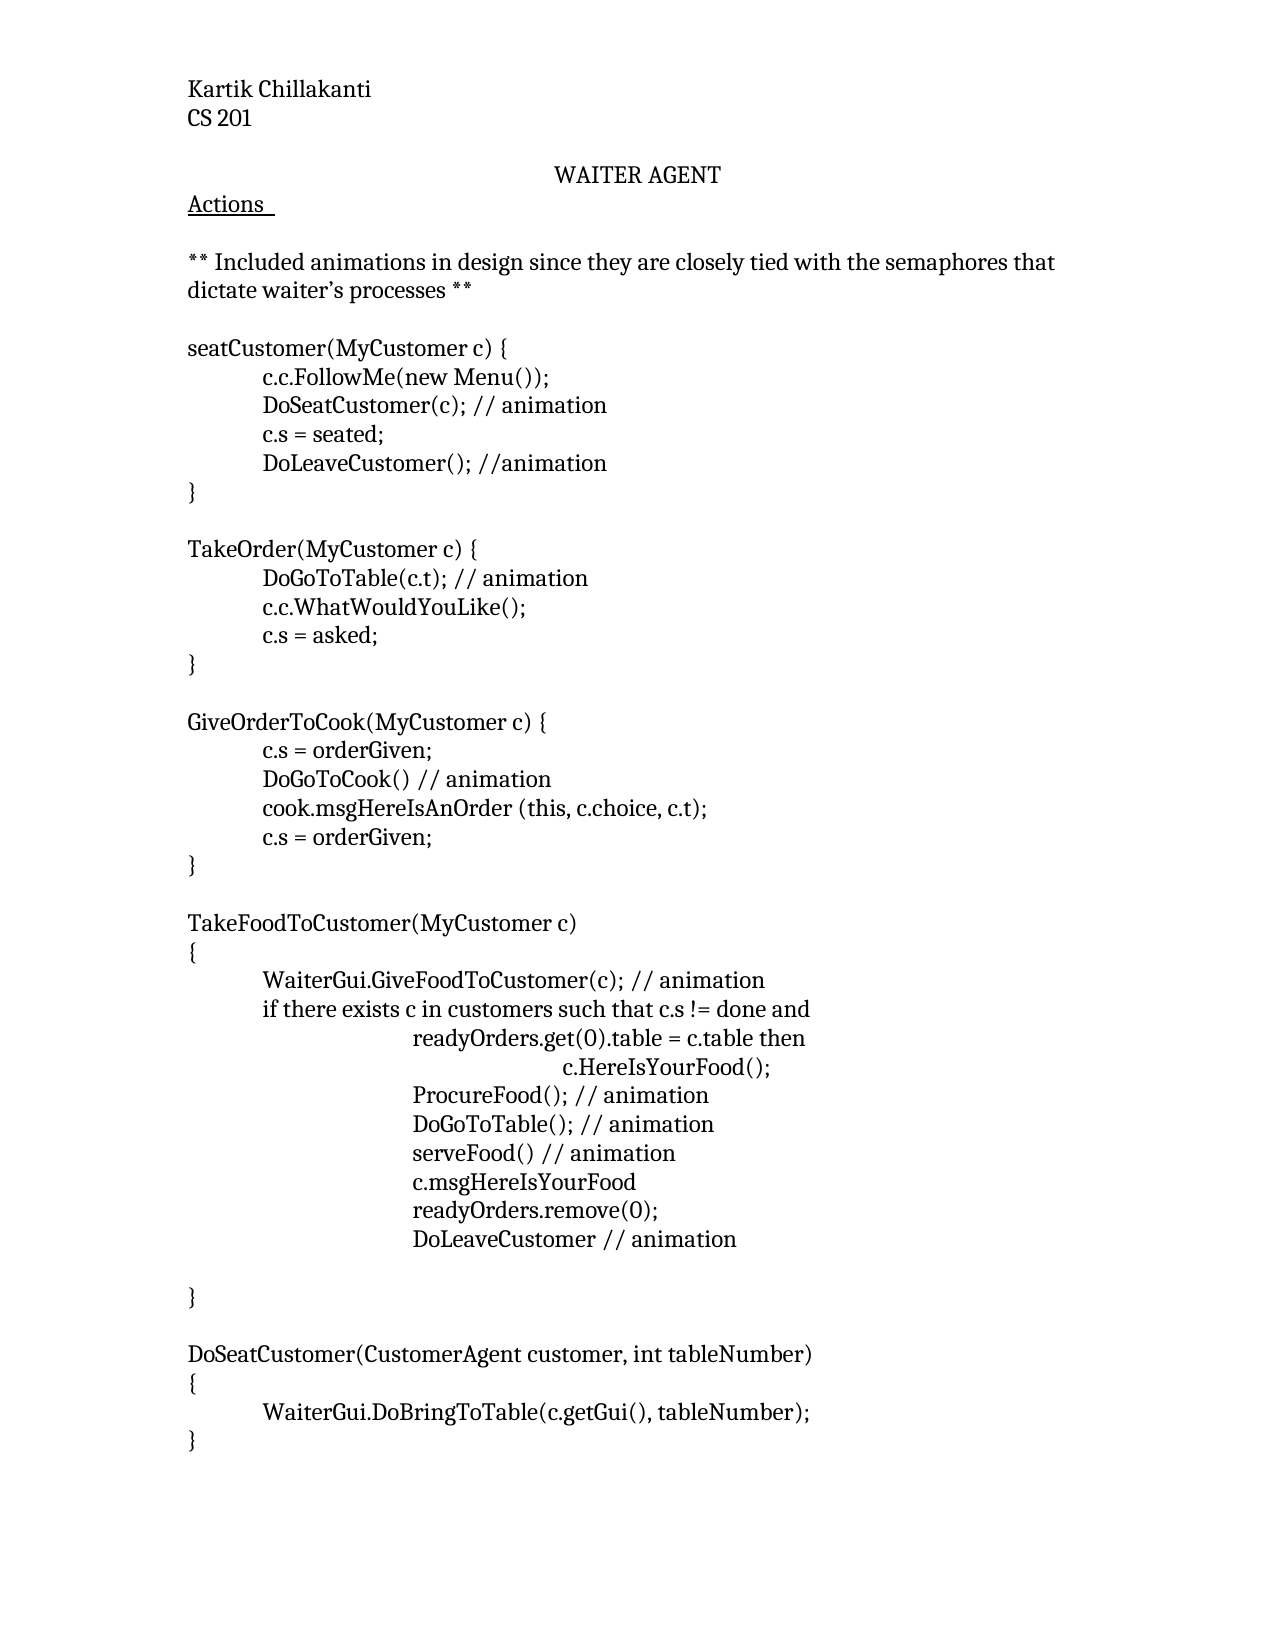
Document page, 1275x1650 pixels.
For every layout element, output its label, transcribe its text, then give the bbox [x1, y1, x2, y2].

text } [187, 477, 1087, 506]
text c.s = asked; [187, 621, 1087, 650]
text DoGoToTable(c.t); // animation [187, 564, 1087, 592]
text if there exists c in customers such that c.s != done and readyOrders.get(0).table = c.table then c.HereIsYourFood(); [187, 995, 1087, 1081]
text TakeFoodToCustomer(MyCustomer c) [187, 909, 1087, 937]
text c.s = seated; [187, 420, 1087, 449]
text readyOrders.remove(0); [187, 1196, 1087, 1225]
text DoGoToCook() // animation [187, 765, 1087, 794]
text WaiterGui.GiveFoodToCustomer(c); // animation [187, 966, 1087, 995]
text } [187, 1426, 1087, 1455]
text { [187, 937, 1087, 966]
text TakeOrder(MyCustomer c) { [187, 535, 1087, 564]
text c.s = orderGiven; [187, 822, 1087, 851]
text { [187, 1369, 1087, 1397]
text GiveOrderToCook(MyCustomer c) { [187, 707, 1087, 736]
text DoGoToTable(); // animation [187, 1110, 1087, 1139]
text c.c.FollowMe(new Menu()); [187, 362, 1087, 391]
text c.msgHereIsYourFood [187, 1167, 1087, 1196]
text DoSeatCustomer(c); // animation [187, 391, 1087, 420]
text seatCustomer(MyCustomer c) { [187, 334, 1087, 362]
text } [187, 1282, 1087, 1311]
text c.s = orderGiven; [187, 736, 1087, 765]
text c.c.WhatWouldYouLike(); [187, 592, 1087, 621]
text DoSeatCustomer(CustomerAgent customer, int tableNumber) [187, 1340, 1087, 1369]
text DoLeaveCustomer(); //animation [187, 449, 1087, 477]
text ** Included animations in design since they are closely tied with the semaphores that dictate waiter’s processes ** [187, 247, 1087, 305]
text cook.msgHereIsAnOrder (this, c.choice, c.t); [187, 794, 1087, 822]
text ProcureFood(); // animation [187, 1081, 1087, 1110]
text WaiterGui.DoBringToTable(c.getGui(), tableNumber); [187, 1397, 1087, 1426]
text } [187, 650, 1087, 679]
text } [187, 851, 1087, 880]
text serveFood() // animation [187, 1139, 1087, 1167]
text DoLeaveCustomer // animation [187, 1225, 1087, 1254]
